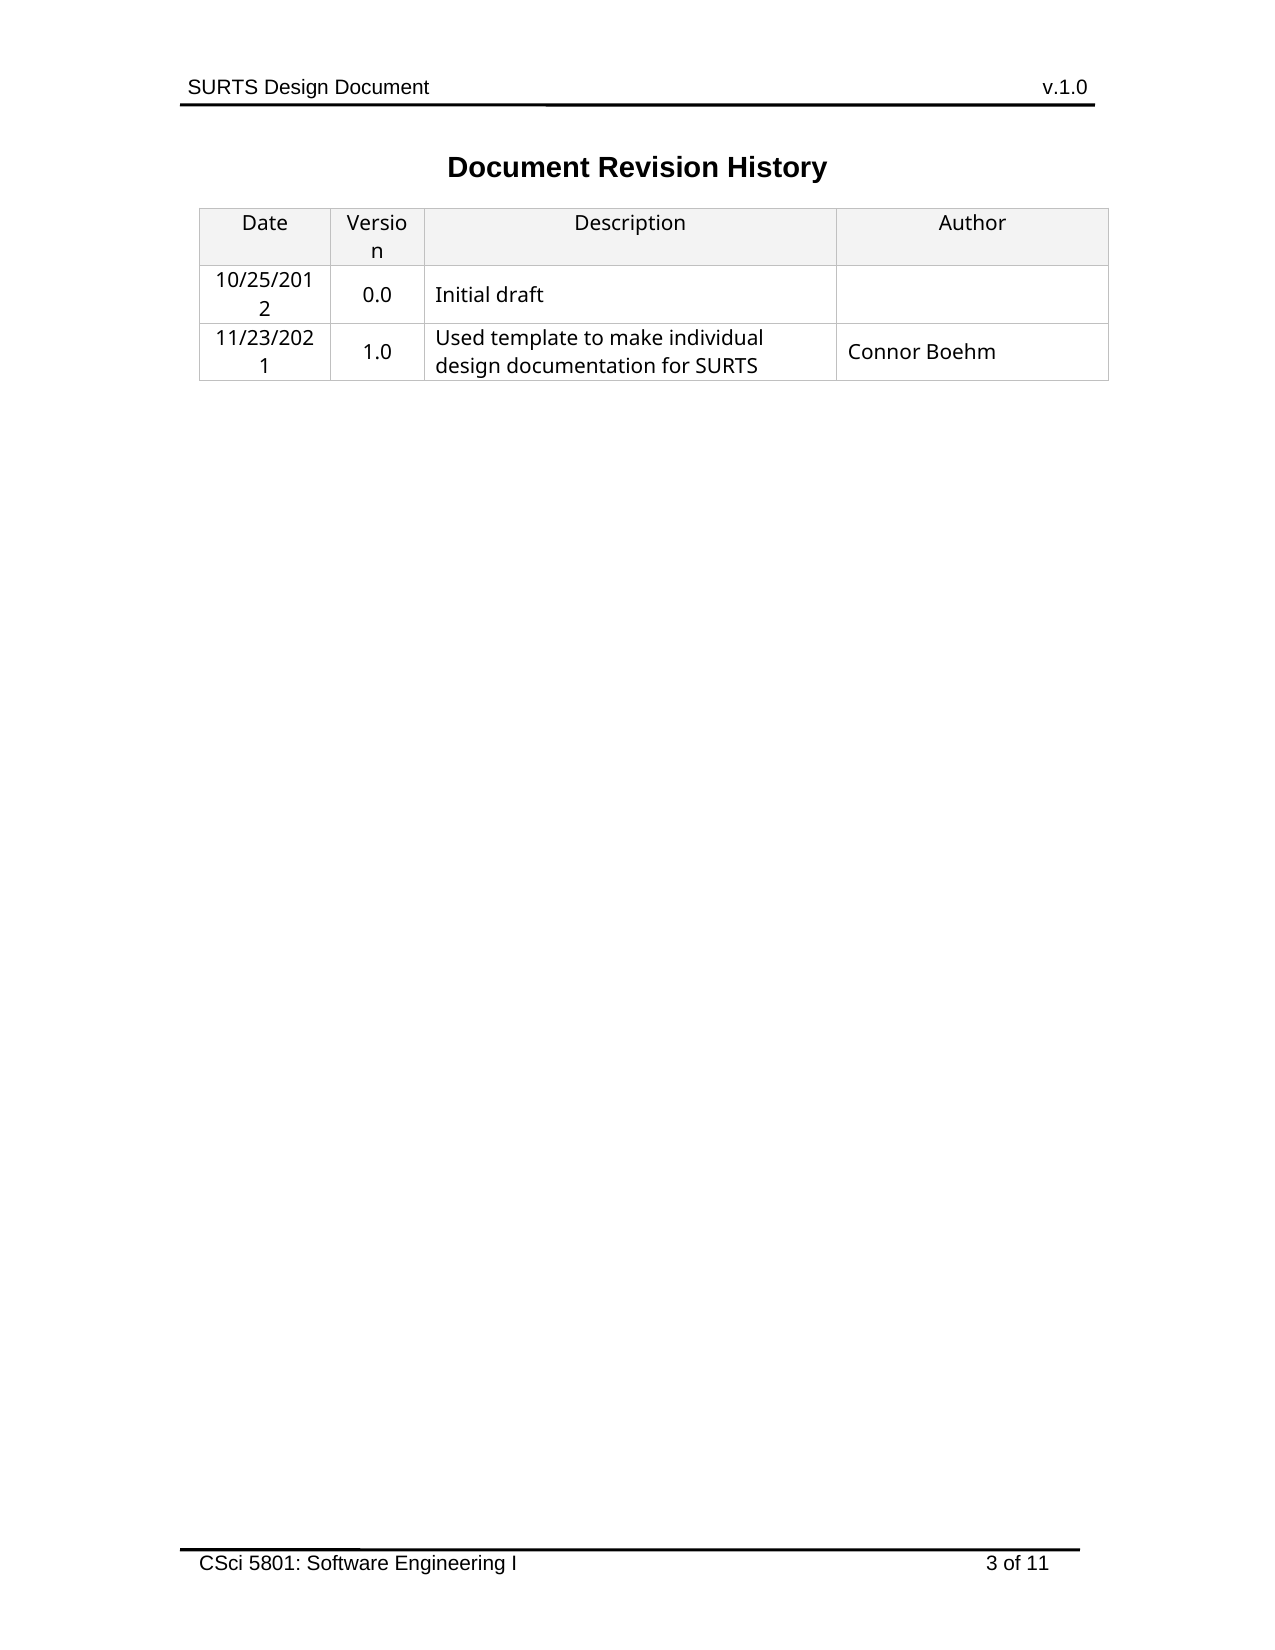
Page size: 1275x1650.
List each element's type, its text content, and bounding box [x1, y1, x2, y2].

table_header Version [331, 209, 424, 265]
table_header Description [425, 209, 836, 265]
table_cell Used template to make individual design documentation for SURTS [425, 324, 836, 380]
table_cell 0.0 [331, 266, 424, 322]
table_cell [837, 266, 1108, 322]
table_cell 11/23/2021 [200, 324, 330, 380]
table_cell Initial draft [425, 266, 836, 322]
table_header Author [837, 209, 1108, 265]
table_cell 10/25/2012 [200, 266, 330, 322]
table_header Date [200, 209, 330, 265]
text This page intentionally left blank.Document Revision History [187, 150, 1087, 183]
table_cell Connor Boehm [837, 324, 1108, 380]
table_cell 1.0 [331, 324, 424, 380]
